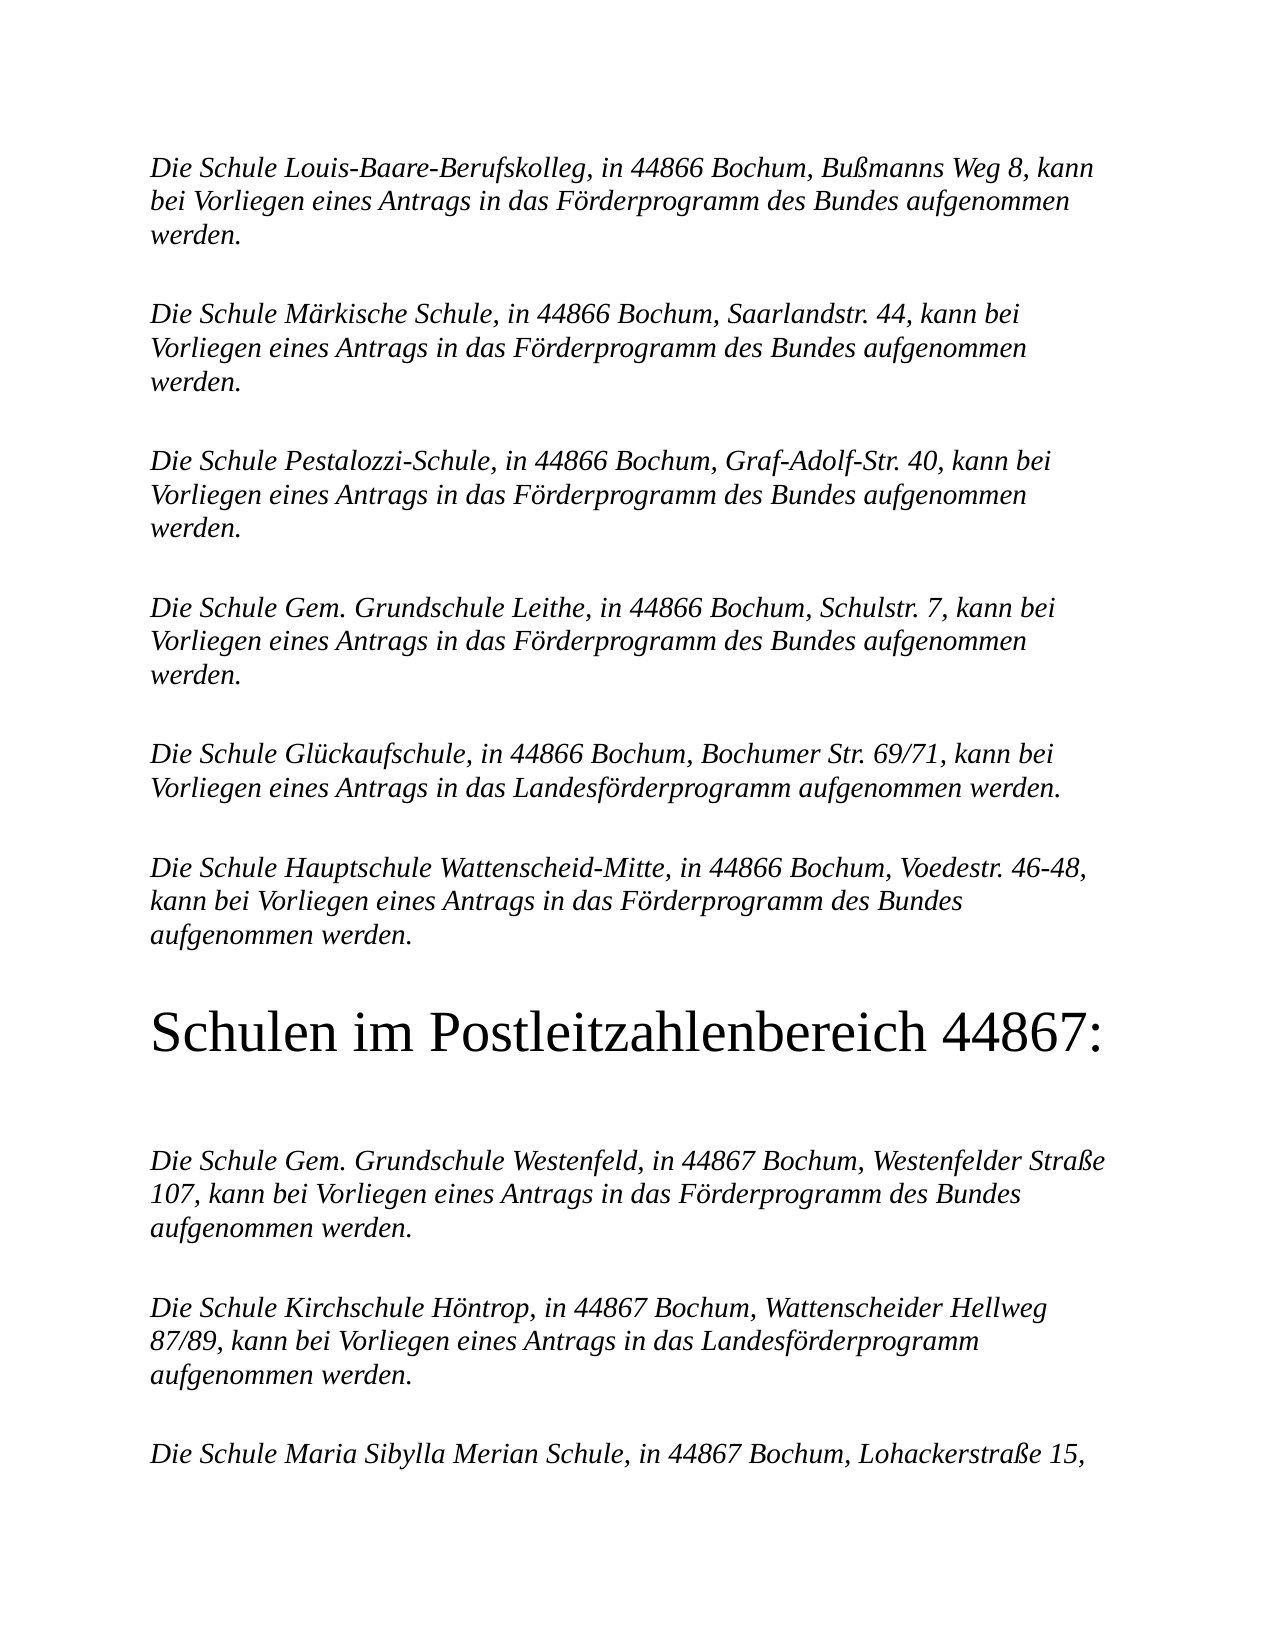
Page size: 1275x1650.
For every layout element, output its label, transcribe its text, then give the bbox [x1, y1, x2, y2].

text Die Schule Glückaufschule, in 44866 Bochum, Bochumer Str. 69/71, kann bei Vorliegen eines Antrags in das Landesförderprogramm aufgenommen werden. [150, 737, 1125, 837]
text Die Schule Gem. Grundschule Leithe, in 44866 Bochum, Schulstr. 7, kann bei Vorliegen eines Antrags in das Förderprogramm des Bundes aufgenommen werden. [150, 590, 1125, 724]
text Schulen im Postleitzahlenbereich 44867: [150, 996, 1125, 1131]
text Die Schule Hauptschule Wattenscheid-Mitte, in 44866 Bochum, Voedestr. 46-48, kann bei Vorliegen eines Antrags in das Förderprogramm des Bundes aufgenommen werden. [150, 850, 1125, 984]
text Die Schule Pestalozzi-Schule, in 44866 Bochum, Graf-Adolf-Str. 40, kann bei Vorliegen eines Antrags in das Förderprogramm des Bundes aufgenommen werden. [150, 443, 1125, 577]
text Die Schule Gem. Grundschule Westenfeld, in 44867 Bochum, Westenfelder Straße 107, kann bei Vorliegen eines Antrags in das Förderprogramm des Bundes aufgenommen werden. [150, 1143, 1125, 1277]
text Die Schule Louis-Baare-Berufskolleg, in 44866 Bochum, Bußmanns Weg 8, kann bei Vorliegen eines Antrags in das Förderprogramm des Bundes aufgenommen werden. [150, 150, 1125, 284]
text Die Schule Märkische Schule, in 44866 Bochum, Saarlandstr. 44, kann bei Vorliegen eines Antrags in das Förderprogramm des Bundes aufgenommen werden. [150, 297, 1125, 431]
text Die Schule Kirchschule Höntrop, in 44867 Bochum, Wattenscheider Hellweg 87/89, kann bei Vorliegen eines Antrags in das Landesförderprogramm aufgenommen werden. [150, 1290, 1125, 1424]
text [150, 1436, 1125, 1470]
